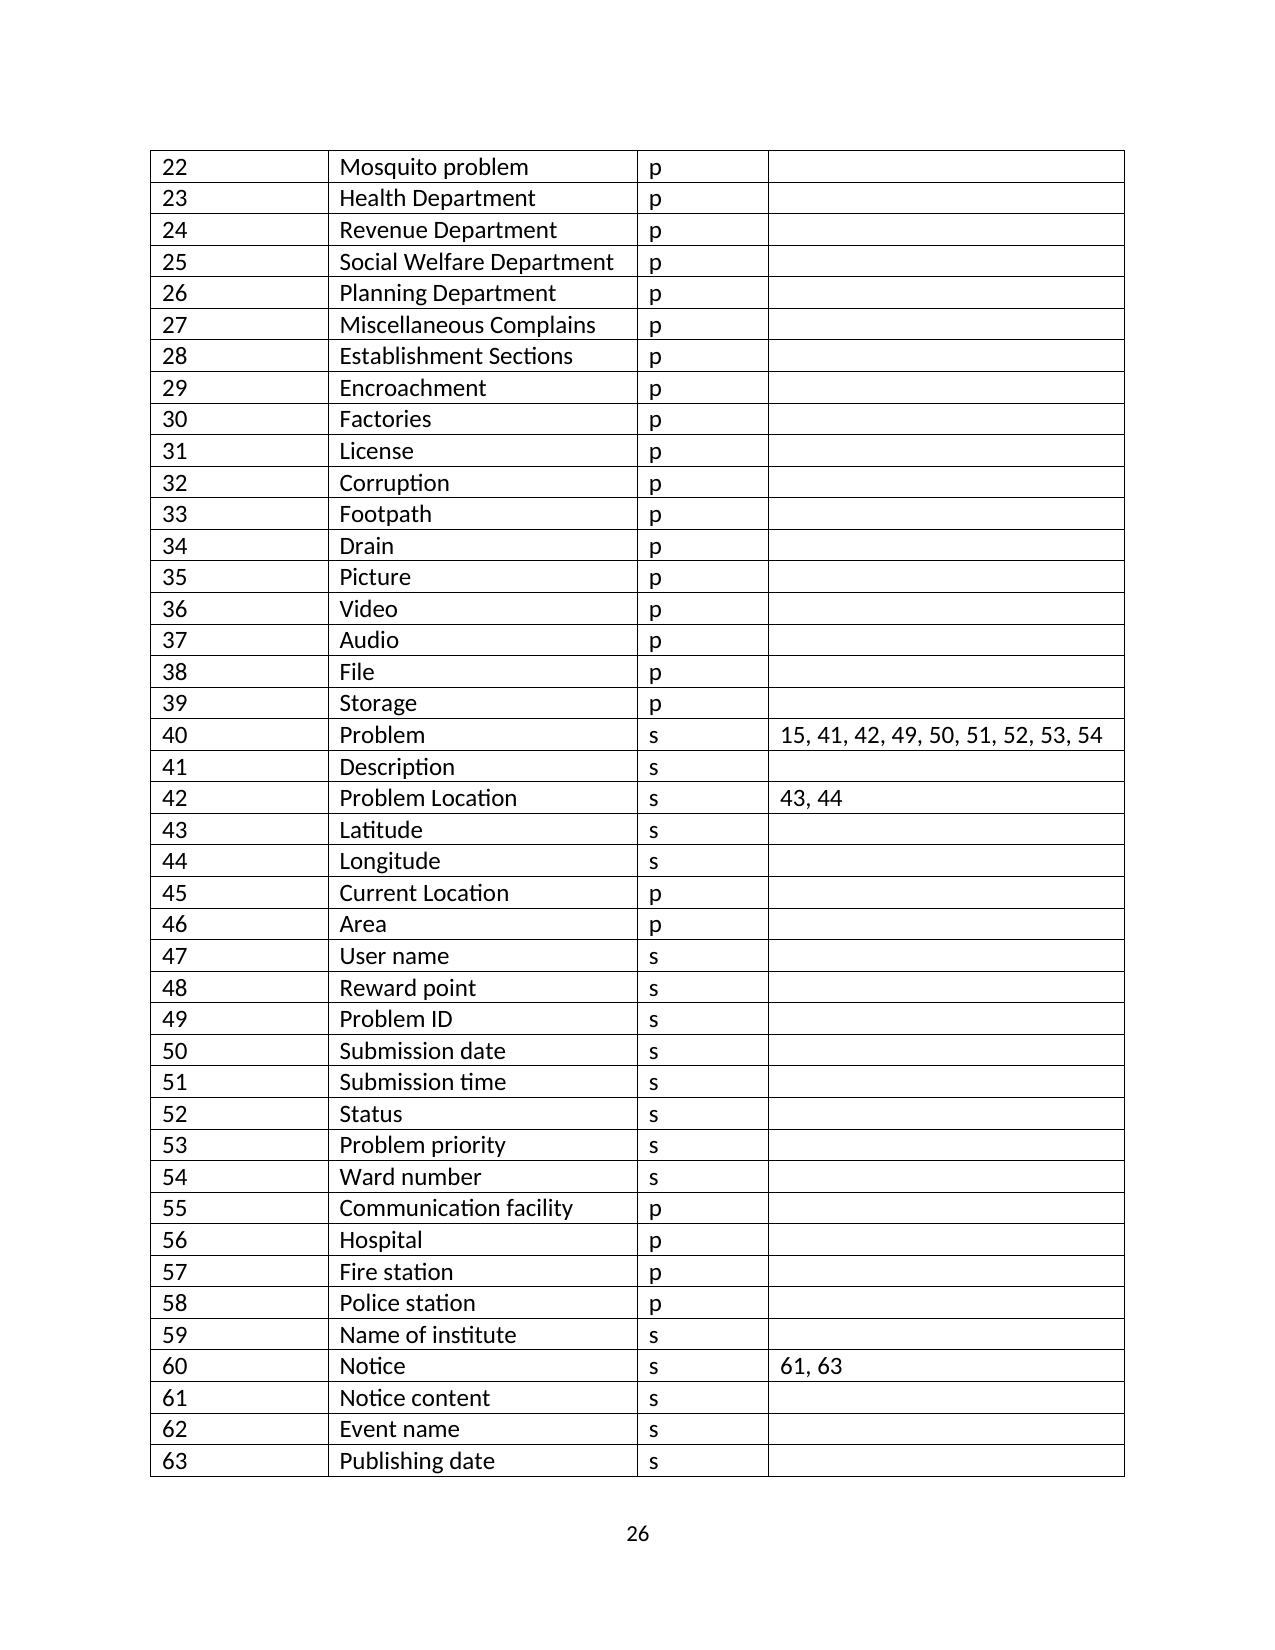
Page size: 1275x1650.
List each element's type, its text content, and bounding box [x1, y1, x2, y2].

table_cell [769, 1193, 1124, 1223]
table_cell p [638, 435, 768, 466]
table_cell p [638, 1224, 768, 1255]
table_cell p [638, 656, 768, 687]
table_cell [769, 151, 1124, 182]
table_cell 43 [151, 814, 328, 844]
table_cell Submission time [329, 1066, 637, 1097]
table_cell Notice content [329, 1382, 637, 1412]
table_cell Hospital [329, 1224, 637, 1255]
table_cell Area [329, 909, 637, 939]
table_cell 28 [151, 340, 328, 371]
table_cell 34 [151, 530, 328, 560]
table_cell Planning Department [329, 277, 637, 308]
table_cell 22 [151, 151, 328, 182]
table_cell p [638, 625, 768, 655]
table_cell Health Department [329, 183, 637, 213]
table_cell 32 [151, 467, 328, 497]
table_cell Storage [329, 688, 637, 718]
table_cell s [638, 1414, 768, 1444]
table_cell 40 [151, 719, 328, 750]
table_cell [769, 814, 1124, 844]
table_cell [769, 214, 1124, 245]
table_cell 36 [151, 593, 328, 623]
table_cell p [638, 688, 768, 718]
table_cell s [638, 814, 768, 844]
table_cell [769, 1256, 1124, 1286]
table_cell p [638, 372, 768, 402]
table_cell s [638, 719, 768, 750]
table_cell 45 [151, 877, 328, 907]
table_cell [769, 498, 1124, 529]
table_cell s [638, 1445, 768, 1476]
table_cell 42 [151, 782, 328, 813]
table_cell [769, 340, 1124, 371]
table_cell [769, 1287, 1124, 1318]
table_cell Communication facility [329, 1193, 637, 1223]
table_cell [769, 877, 1124, 907]
table_cell 49 [151, 1003, 328, 1034]
table_cell p [638, 593, 768, 623]
table_cell 56 [151, 1224, 328, 1255]
table_cell 60 [151, 1350, 328, 1381]
table_cell 57 [151, 1256, 328, 1286]
table_cell 38 [151, 656, 328, 687]
table_cell s [638, 1066, 768, 1097]
table_cell p [638, 530, 768, 560]
table_cell p [638, 1193, 768, 1223]
table_cell Problem priority [329, 1130, 637, 1160]
table_cell s [638, 940, 768, 971]
table_cell p [638, 1256, 768, 1286]
table_cell Police station [329, 1287, 637, 1318]
table_cell Establishment Sections [329, 340, 637, 371]
table_cell 47 [151, 940, 328, 971]
table_cell 37 [151, 625, 328, 655]
table_cell Audio [329, 625, 637, 655]
table_cell 44 [151, 845, 328, 876]
table_cell [769, 561, 1124, 592]
table_cell Publishing date [329, 1445, 637, 1476]
table_cell 35 [151, 561, 328, 592]
table_cell 23 [151, 183, 328, 213]
table_cell User name [329, 940, 637, 971]
table_cell [769, 656, 1124, 687]
table_cell [769, 404, 1124, 434]
table_cell 59 [151, 1319, 328, 1349]
table_cell 46 [151, 909, 328, 939]
table_cell [769, 845, 1124, 876]
table_cell [769, 1319, 1124, 1349]
table_cell 55 [151, 1193, 328, 1223]
table_cell [769, 972, 1124, 1002]
table_cell 26 [151, 277, 328, 308]
table_cell Ward number [329, 1161, 637, 1192]
table_cell s [638, 1319, 768, 1349]
table_cell [769, 372, 1124, 402]
table_cell Encroachment [329, 372, 637, 402]
table_cell Submission date [329, 1035, 637, 1065]
table_cell p [638, 877, 768, 907]
table_cell [769, 1445, 1124, 1476]
table_cell 53 [151, 1130, 328, 1160]
table_cell Status [329, 1098, 637, 1128]
table_cell p [638, 909, 768, 939]
table_cell p [638, 246, 768, 276]
table_cell Problem Location [329, 782, 637, 813]
table_cell 15, 41, 42, 49, 50, 51, 52, 53, 54 [769, 719, 1124, 750]
table_cell Problem [329, 719, 637, 750]
table_cell 31 [151, 435, 328, 466]
table_cell [769, 246, 1124, 276]
table_cell Problem ID [329, 1003, 637, 1034]
table_cell [769, 688, 1124, 718]
table_cell 41 [151, 751, 328, 781]
table_cell Miscellaneous Complains [329, 309, 637, 339]
table_cell 39 [151, 688, 328, 718]
table_cell [769, 435, 1124, 466]
table_cell [769, 1003, 1124, 1034]
table_cell p [638, 277, 768, 308]
table_cell p [638, 151, 768, 182]
table_cell 27 [151, 309, 328, 339]
table_cell s [638, 1382, 768, 1412]
table_cell 33 [151, 498, 328, 529]
table_cell 30 [151, 404, 328, 434]
table_cell 24 [151, 214, 328, 245]
table_cell p [638, 340, 768, 371]
table_cell p [638, 214, 768, 245]
table_cell Footpath [329, 498, 637, 529]
table_cell 62 [151, 1414, 328, 1444]
table_cell p [638, 183, 768, 213]
table_cell s [638, 782, 768, 813]
table_cell [769, 1066, 1124, 1097]
table_cell p [638, 309, 768, 339]
table_cell p [638, 498, 768, 529]
table_cell s [638, 972, 768, 1002]
table_cell [769, 309, 1124, 339]
table_cell Drain [329, 530, 637, 560]
table_cell [769, 1098, 1124, 1128]
table_cell s [638, 1003, 768, 1034]
table_cell 52 [151, 1098, 328, 1128]
table_cell [769, 593, 1124, 623]
table_cell 61 [151, 1382, 328, 1412]
table_cell Factories [329, 404, 637, 434]
table_cell 50 [151, 1035, 328, 1065]
table_cell [769, 530, 1124, 560]
table_cell s [638, 1098, 768, 1128]
table_cell [769, 467, 1124, 497]
table_cell Picture [329, 561, 637, 592]
table_cell [769, 1414, 1124, 1444]
table_cell Corruption [329, 467, 637, 497]
table_cell 54 [151, 1161, 328, 1192]
table_cell 43, 44 [769, 782, 1124, 813]
table_cell 51 [151, 1066, 328, 1097]
table_cell Video [329, 593, 637, 623]
table_cell [769, 751, 1124, 781]
table_cell [769, 1161, 1124, 1192]
table_cell Name of institute [329, 1319, 637, 1349]
table_cell p [638, 1287, 768, 1318]
table_cell License [329, 435, 637, 466]
table_cell 48 [151, 972, 328, 1002]
table_cell [769, 277, 1124, 308]
table_cell Reward point [329, 972, 637, 1002]
table_cell Current Location [329, 877, 637, 907]
table_cell s [638, 1350, 768, 1381]
table_cell Notice [329, 1350, 637, 1381]
table_cell [769, 909, 1124, 939]
table_cell Revenue Department [329, 214, 637, 245]
table_cell [769, 940, 1124, 971]
table_cell s [638, 1035, 768, 1065]
table_cell Longitude [329, 845, 637, 876]
table_cell Mosquito problem [329, 151, 637, 182]
table_cell 29 [151, 372, 328, 402]
table_cell 61, 63 [769, 1350, 1124, 1381]
table_cell Event name [329, 1414, 637, 1444]
table_cell File [329, 656, 637, 687]
table_cell 63 [151, 1445, 328, 1476]
table_cell 58 [151, 1287, 328, 1318]
table_cell [769, 1130, 1124, 1160]
table_cell [769, 625, 1124, 655]
table_cell p [638, 404, 768, 434]
table_cell Latitude [329, 814, 637, 844]
table_cell p [638, 561, 768, 592]
table_cell s [638, 1161, 768, 1192]
table_cell s [638, 845, 768, 876]
table_cell s [638, 1130, 768, 1160]
table_cell p [638, 467, 768, 497]
table_cell [769, 183, 1124, 213]
table_cell 25 [151, 246, 328, 276]
table_cell Fire station [329, 1256, 637, 1286]
table_cell s [638, 751, 768, 781]
table_cell [769, 1035, 1124, 1065]
table_cell [769, 1224, 1124, 1255]
table_cell Social Welfare Department [329, 246, 637, 276]
table_cell [769, 1382, 1124, 1412]
table_cell Description [329, 751, 637, 781]
